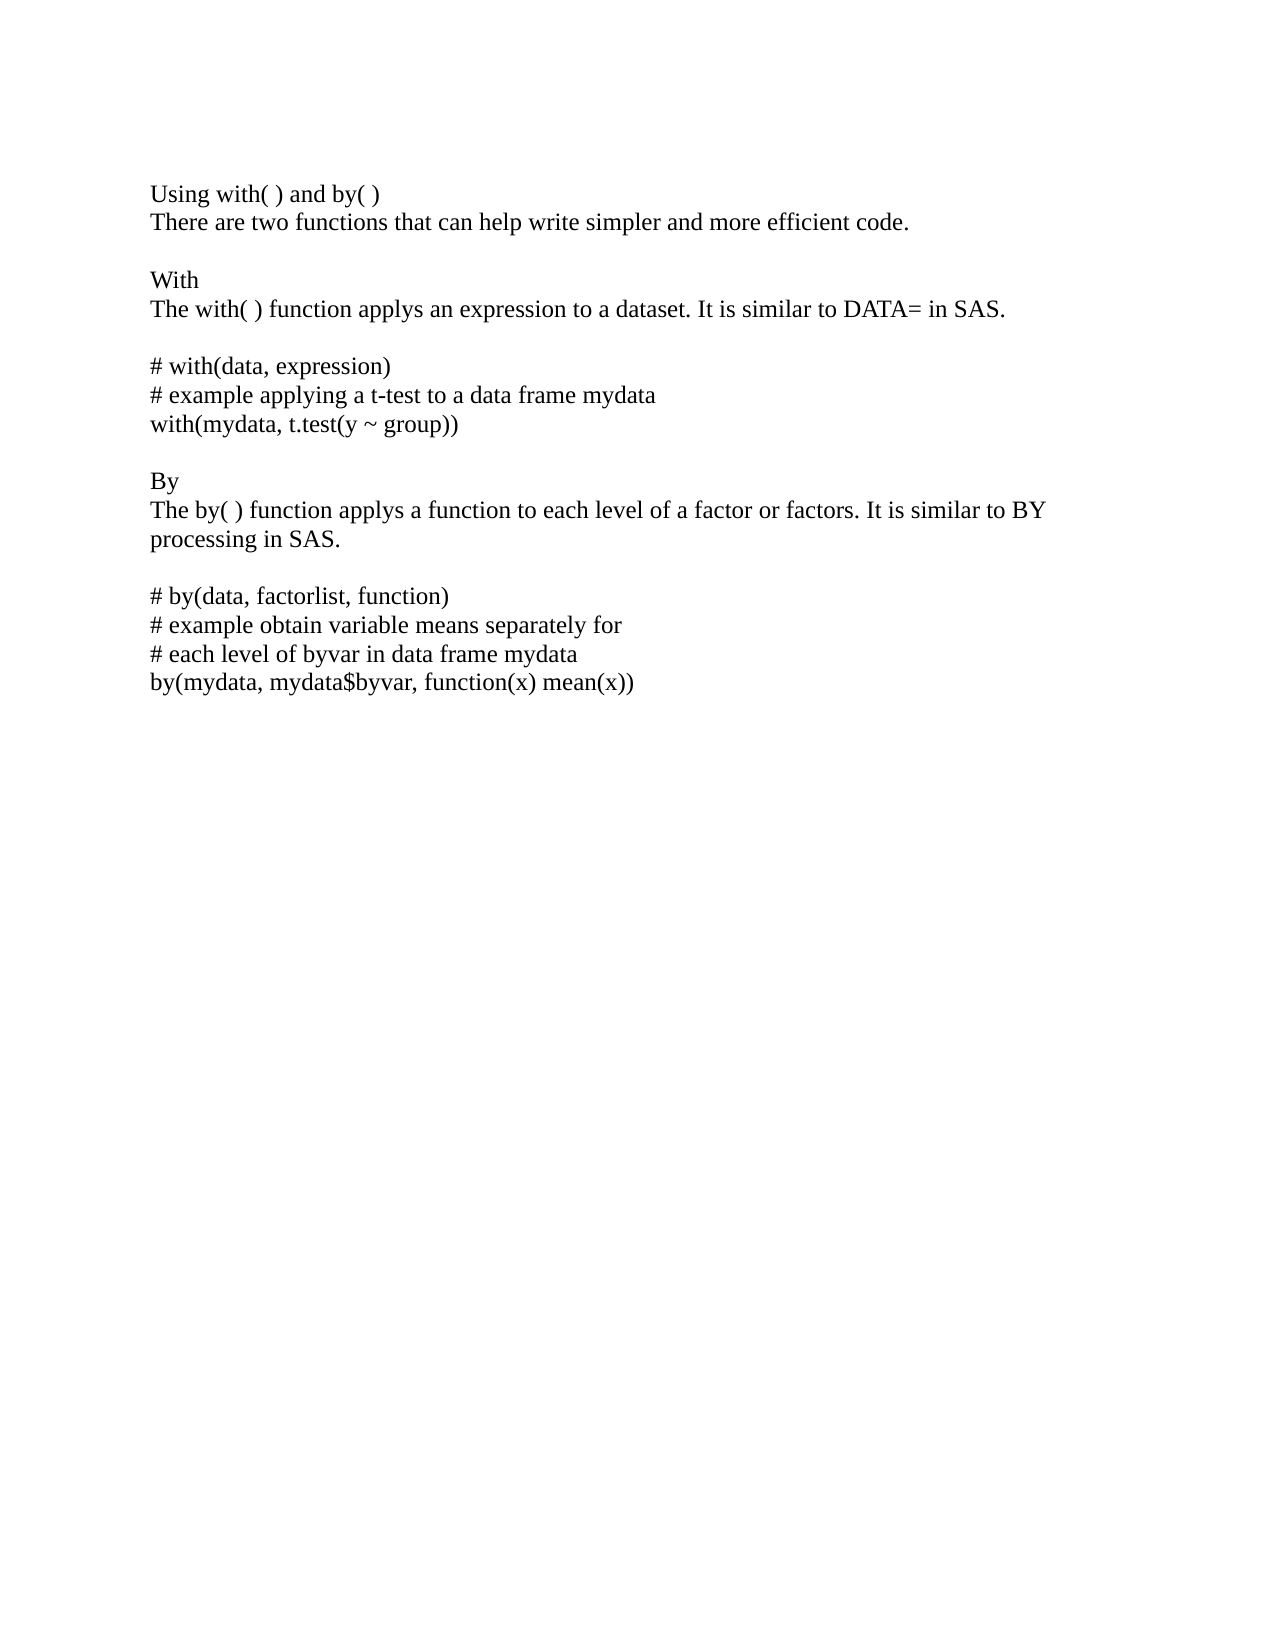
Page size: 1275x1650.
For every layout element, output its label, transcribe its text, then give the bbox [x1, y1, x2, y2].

text # example applying a t-test to a data frame mydata [150, 380, 1125, 409]
text Using with( ) and by( ) [150, 179, 1125, 207]
text with(mydata, t.test(y ~ group)) [150, 409, 1125, 437]
text With [150, 265, 1125, 294]
text # by(data, factorlist, function) [150, 581, 1125, 610]
text There are two functions that can help write simpler and more efficient code. [150, 207, 1125, 236]
text by(mydata, mydata$byvar, function(x) mean(x)) [150, 667, 1125, 696]
text The with( ) function applys an expression to a dataset. It is similar to DATA= in SAS. [150, 294, 1125, 322]
text The by( ) function applys a function to each level of a factor or factors. It is similar to BY processing in SAS. [150, 495, 1125, 552]
text # with(data, expression) [150, 351, 1125, 380]
text # example obtain variable means separately for [150, 610, 1125, 639]
text # each level of byvar in data frame mydata [150, 639, 1125, 667]
text By [150, 466, 1125, 495]
